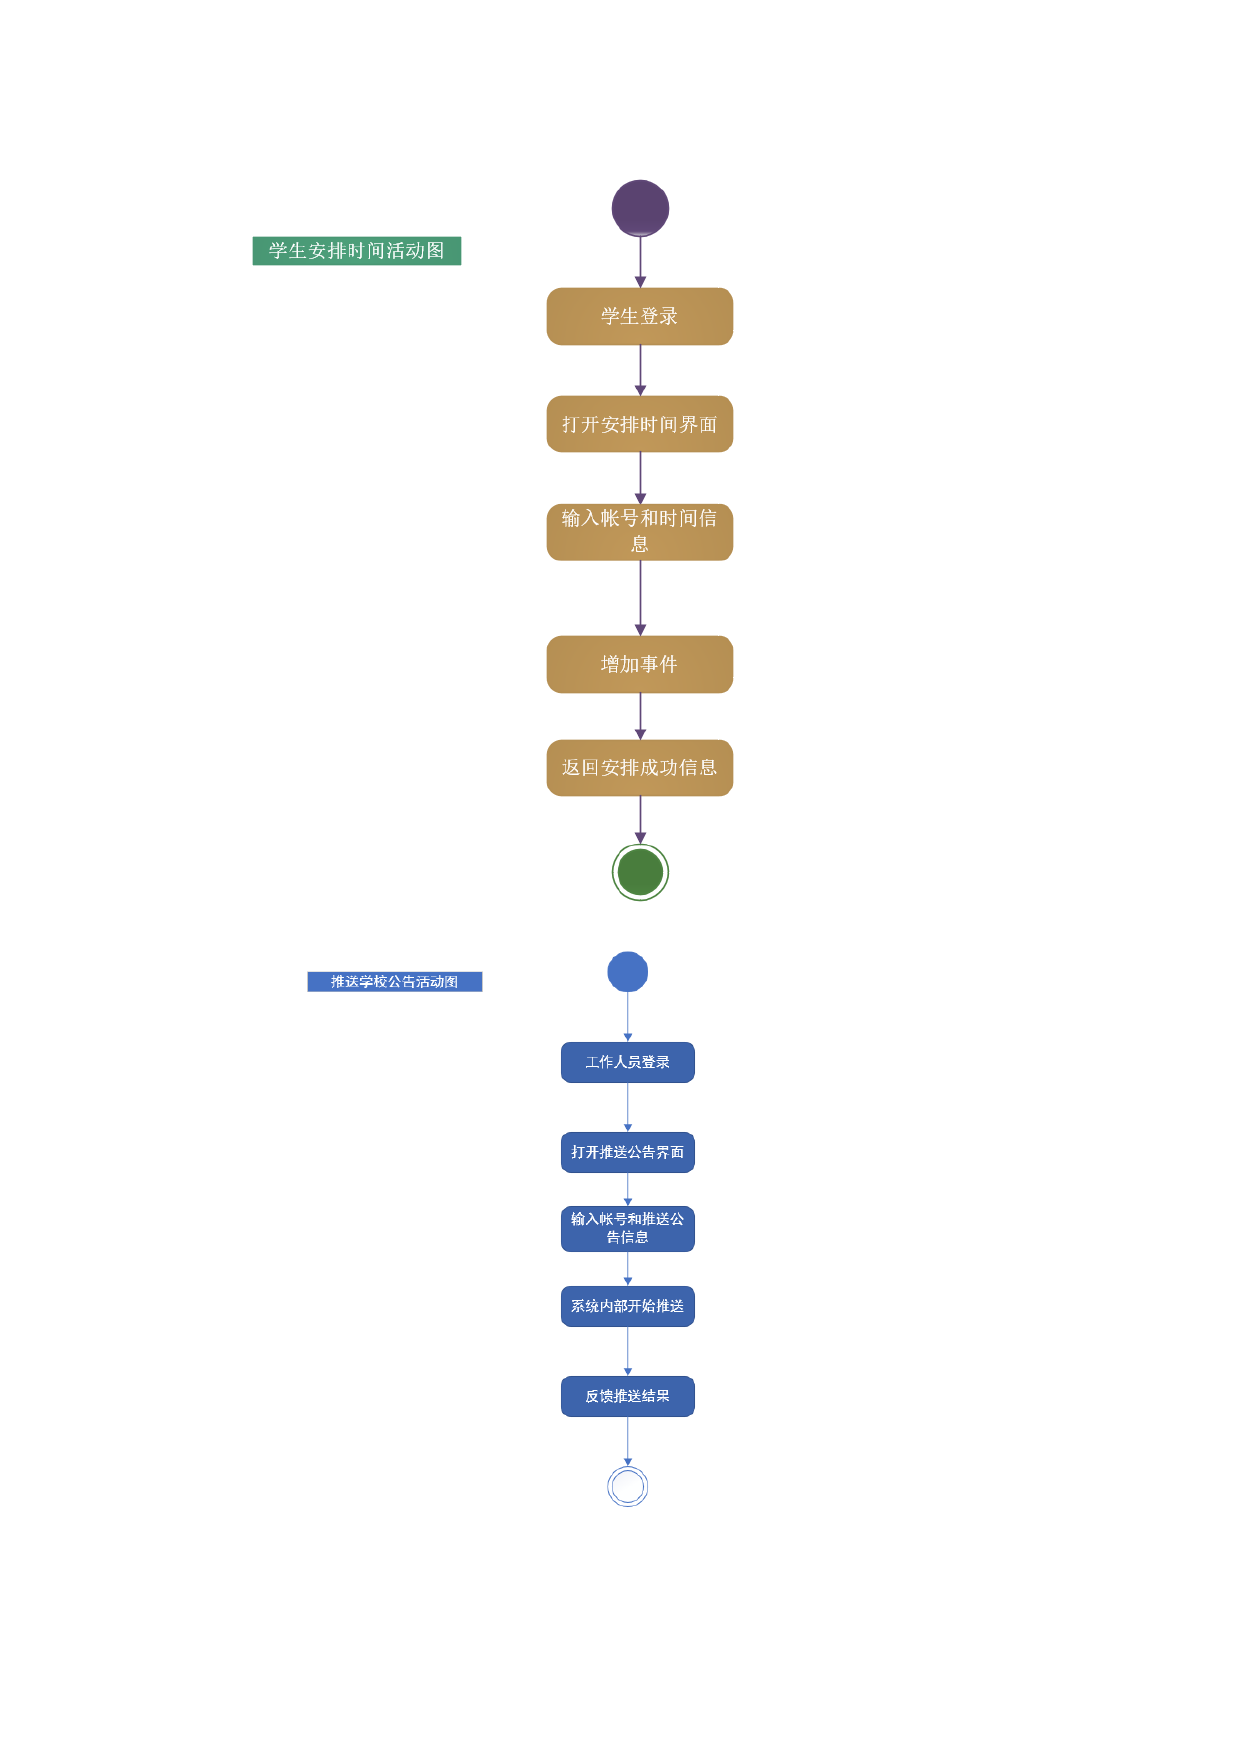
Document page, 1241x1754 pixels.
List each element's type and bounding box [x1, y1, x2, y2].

picture [187, 162, 1053, 931]
picture [187, 942, 1053, 1531]
